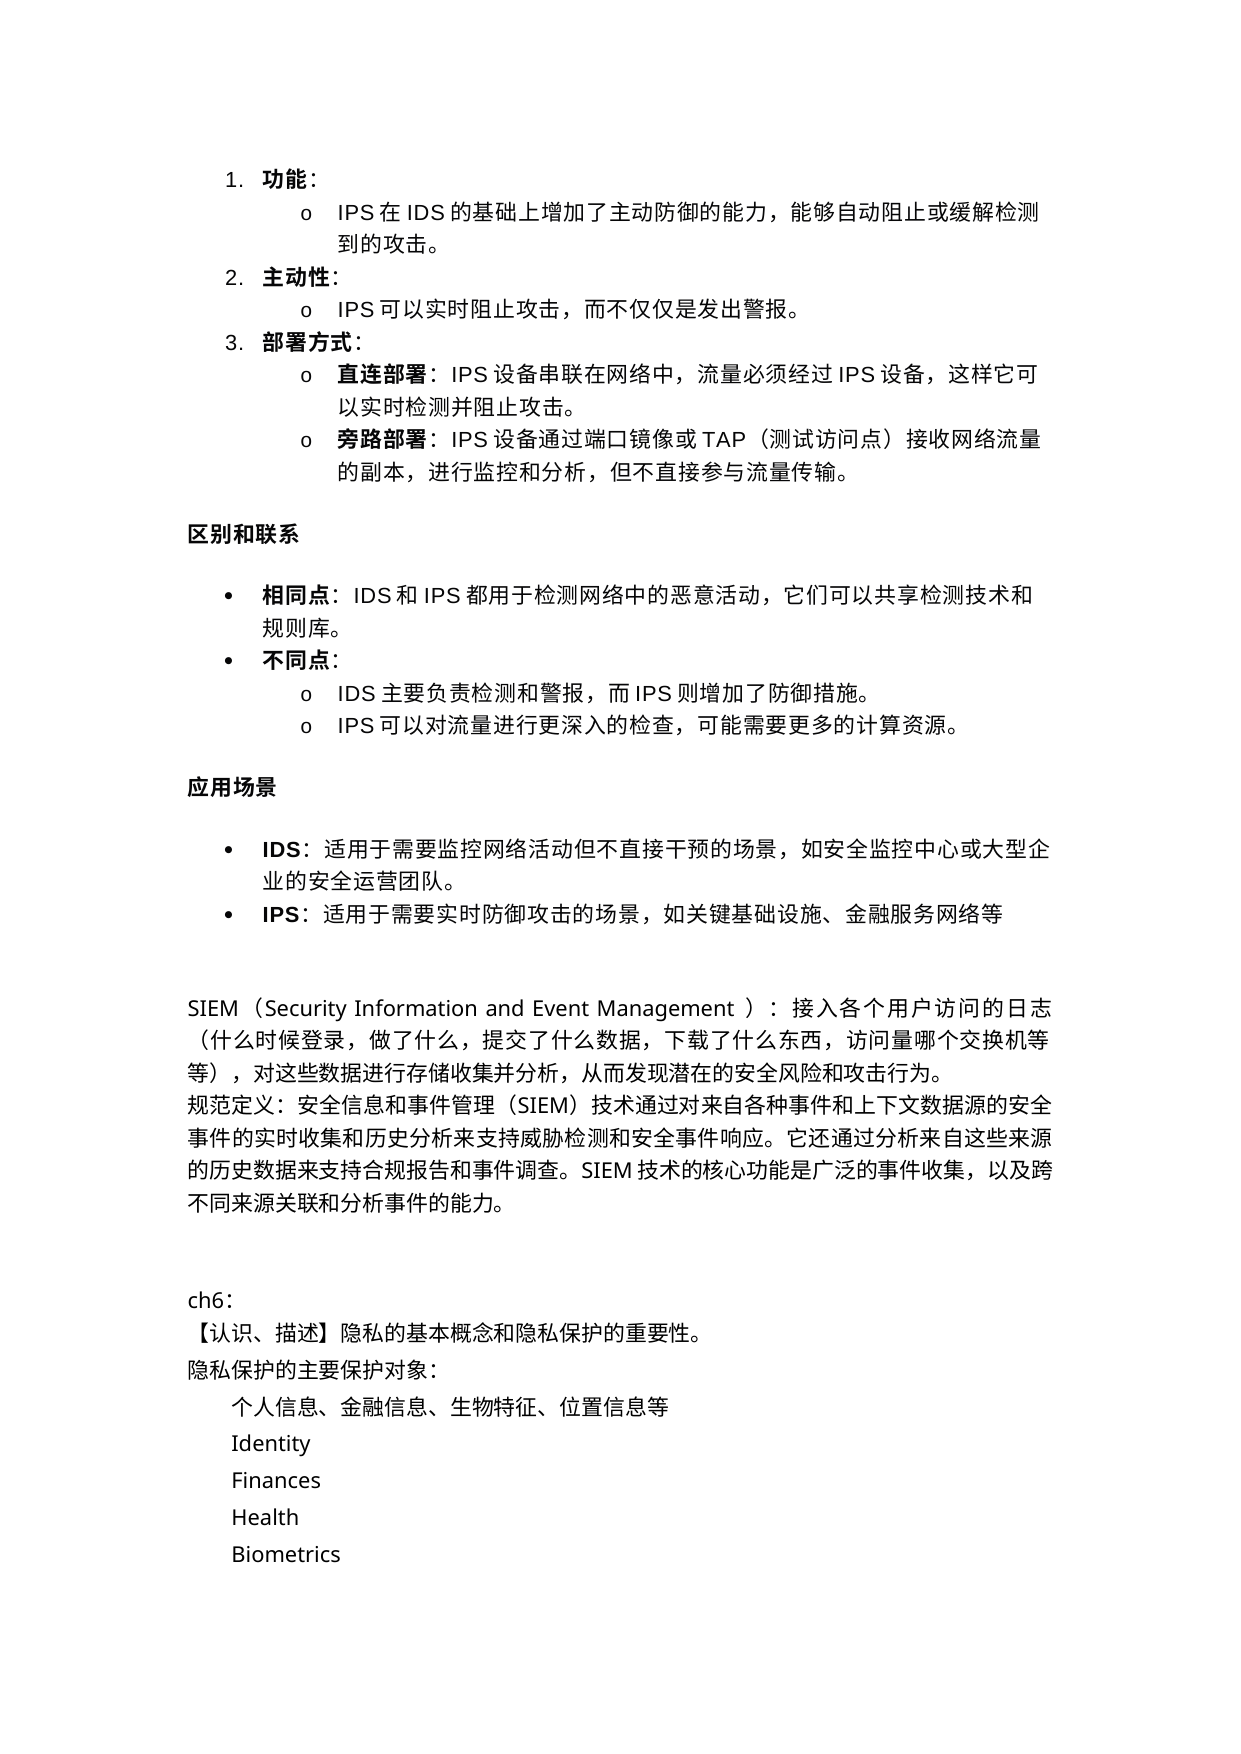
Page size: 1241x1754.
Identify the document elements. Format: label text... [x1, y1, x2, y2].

list 直连部署：IPS设备串联在网络中，流量必须经过IPS设备，这样它可以实时检测并阻止攻击。 [300, 357, 1053, 422]
text 隐私保护的主要保护对象： [187, 1352, 1053, 1385]
list 相同点：IDS和IPS都用于检测网络中的恶意活动，它们可以共享检测技术和规则库。 [225, 578, 1053, 643]
text 个人信息、金融信息、生物特征、位置信息等 [187, 1390, 1053, 1422]
list 部署方式： [225, 324, 1053, 357]
list IPS：适用于需要实时防御攻击的场景，如关键基础设施、金融服务网络等 [225, 896, 1053, 929]
text Identity [187, 1427, 1053, 1459]
text Health [187, 1501, 1053, 1533]
text 【认识、描述】隐私的基本概念和隐私保护的重要性。 [187, 1315, 1053, 1348]
text SIEM（Security Information and Event Management ）：接入各个用户访问的日志（什么时候登录，做了什么，提交了什么数据，下载了什么东西，访问量哪个交换机等等），对这些数据进行存储收集并分析，从而发现潜在的安全风险和攻击行为。 [187, 990, 1053, 1088]
list 主动性： [225, 259, 1053, 292]
text Biometrics [187, 1537, 1053, 1570]
list 旁路部署：IPS设备通过端口镜像或TAP（测试访问点）接收网络流量的副本，进行监控和分析，但不直接参与流量传输。 [300, 422, 1053, 487]
text 区别和联系 [187, 516, 1053, 549]
list IDS主要负责检测和警报，而IPS则增加了防御措施。 [300, 675, 1053, 708]
list 不同点： [225, 643, 1053, 675]
text 规范定义：安全信息和事件管理（SIEM）技术通过对来自各种事件和上下文数据源的安全事件的实时收集和历史分析来支持威胁检测和安全事件响应。它还通过分析来自这些来源的历史数据来支持合规报告和事件调查。SIEM技术的核心功能是广泛的事件收集，以及跨不同来源关联和分析事件的能力。 [187, 1088, 1053, 1218]
list IPS可以实时阻止攻击，而不仅仅是发出警报。 [300, 292, 1053, 324]
text 应用场景 [187, 769, 1053, 802]
text ch6： [187, 1283, 1053, 1315]
list 功能： [225, 162, 1053, 194]
list IDS：适用于需要监控网络活动但不直接干预的场景，如安全监控中心或大型企业的安全运营团队。 [225, 831, 1053, 896]
list IPS可以对流量进行更深入的检查，可能需要更多的计算资源。 [300, 708, 1053, 740]
text Finances [187, 1464, 1053, 1496]
list IPS在IDS的基础上增加了主动防御的能力，能够自动阻止或缓解检测到的攻击。 [300, 194, 1053, 259]
